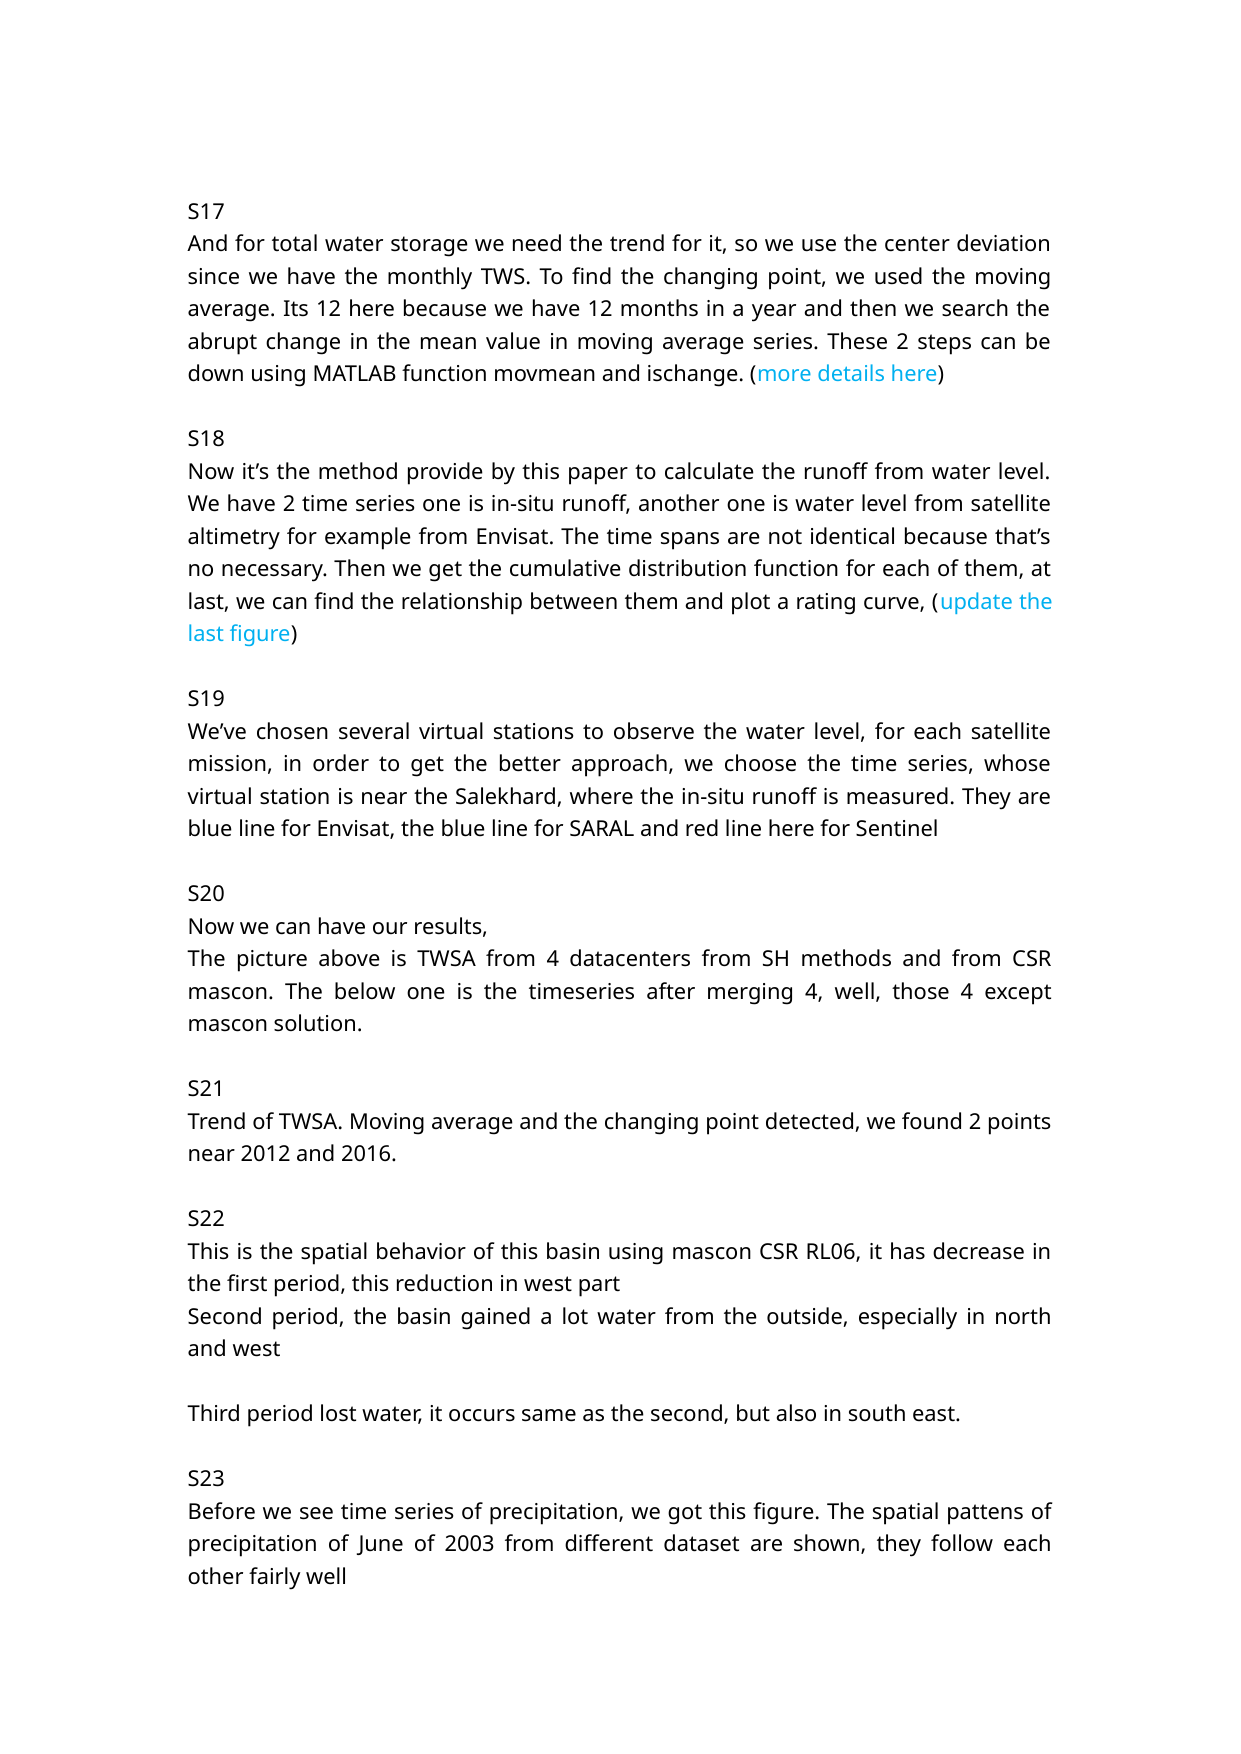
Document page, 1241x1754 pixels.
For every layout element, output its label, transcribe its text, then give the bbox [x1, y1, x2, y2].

text S20 [187, 877, 1053, 909]
text S19 [187, 682, 1053, 714]
text We’ve chosen several virtual stations to observe the water level, for each satellite mission, in order to get the better approach, we choose the time series, whose virtual station is near the Salekhard, where the in-situ runoff is measured. They are blue line for Envisat, the blue line for SARAL and red line here for Sentinel [187, 714, 1053, 844]
text The picture above is TWSA from 4 datacenters from SH methods and from CSR mascon. The below one is the timeseries after merging 4, well, those 4 except mascon solution. [187, 942, 1053, 1039]
text Now it’s the method provide by this paper to calculate the runoff from water level. We have 2 time series one is in-situ runoff, another one is water level from satellite altimetry for example from Envisat. The time spans are not identical because that’s no necessary. Then we get the cumulative distribution function for each of them, at last, we can find the relationship between them and plot a rating curve, (update the last figure) [187, 454, 1053, 649]
text Before we see time series of precipitation, we got this figure. The spatial pattens of precipitation of June of 2003 from different dataset are shown, they follow each other fairly well [187, 1494, 1053, 1592]
text S23 [187, 1462, 1053, 1494]
text And for total water storage we need the trend for it, so we use the center deviation since we have the monthly TWS. To find the changing point, we used the moving average. Its 12 here because we have 12 months in a year and then we search the abrupt change in the mean value in moving average series. These 2 steps can be down using MATLAB function movmean and ischange. (more details here) [187, 227, 1053, 389]
text S17 [187, 194, 1053, 227]
text Now we can have our results, [187, 909, 1053, 942]
text This is the spatial behavior of this basin using mascon CSR RL06, it has decrease in the first period, this reduction in west part [187, 1234, 1053, 1299]
text Trend of TWSA. Moving average and the changing point detected, we found 2 points near 2012 and 2016. [187, 1104, 1053, 1169]
text S22 [187, 1202, 1053, 1234]
text S18 [187, 422, 1053, 454]
text Second period, the basin gained a lot water from the outside, especially in north and west [187, 1299, 1053, 1364]
text Third period lost water, it occurs same as the second, but also in south east. [187, 1397, 1053, 1429]
text S21 [187, 1072, 1053, 1104]
